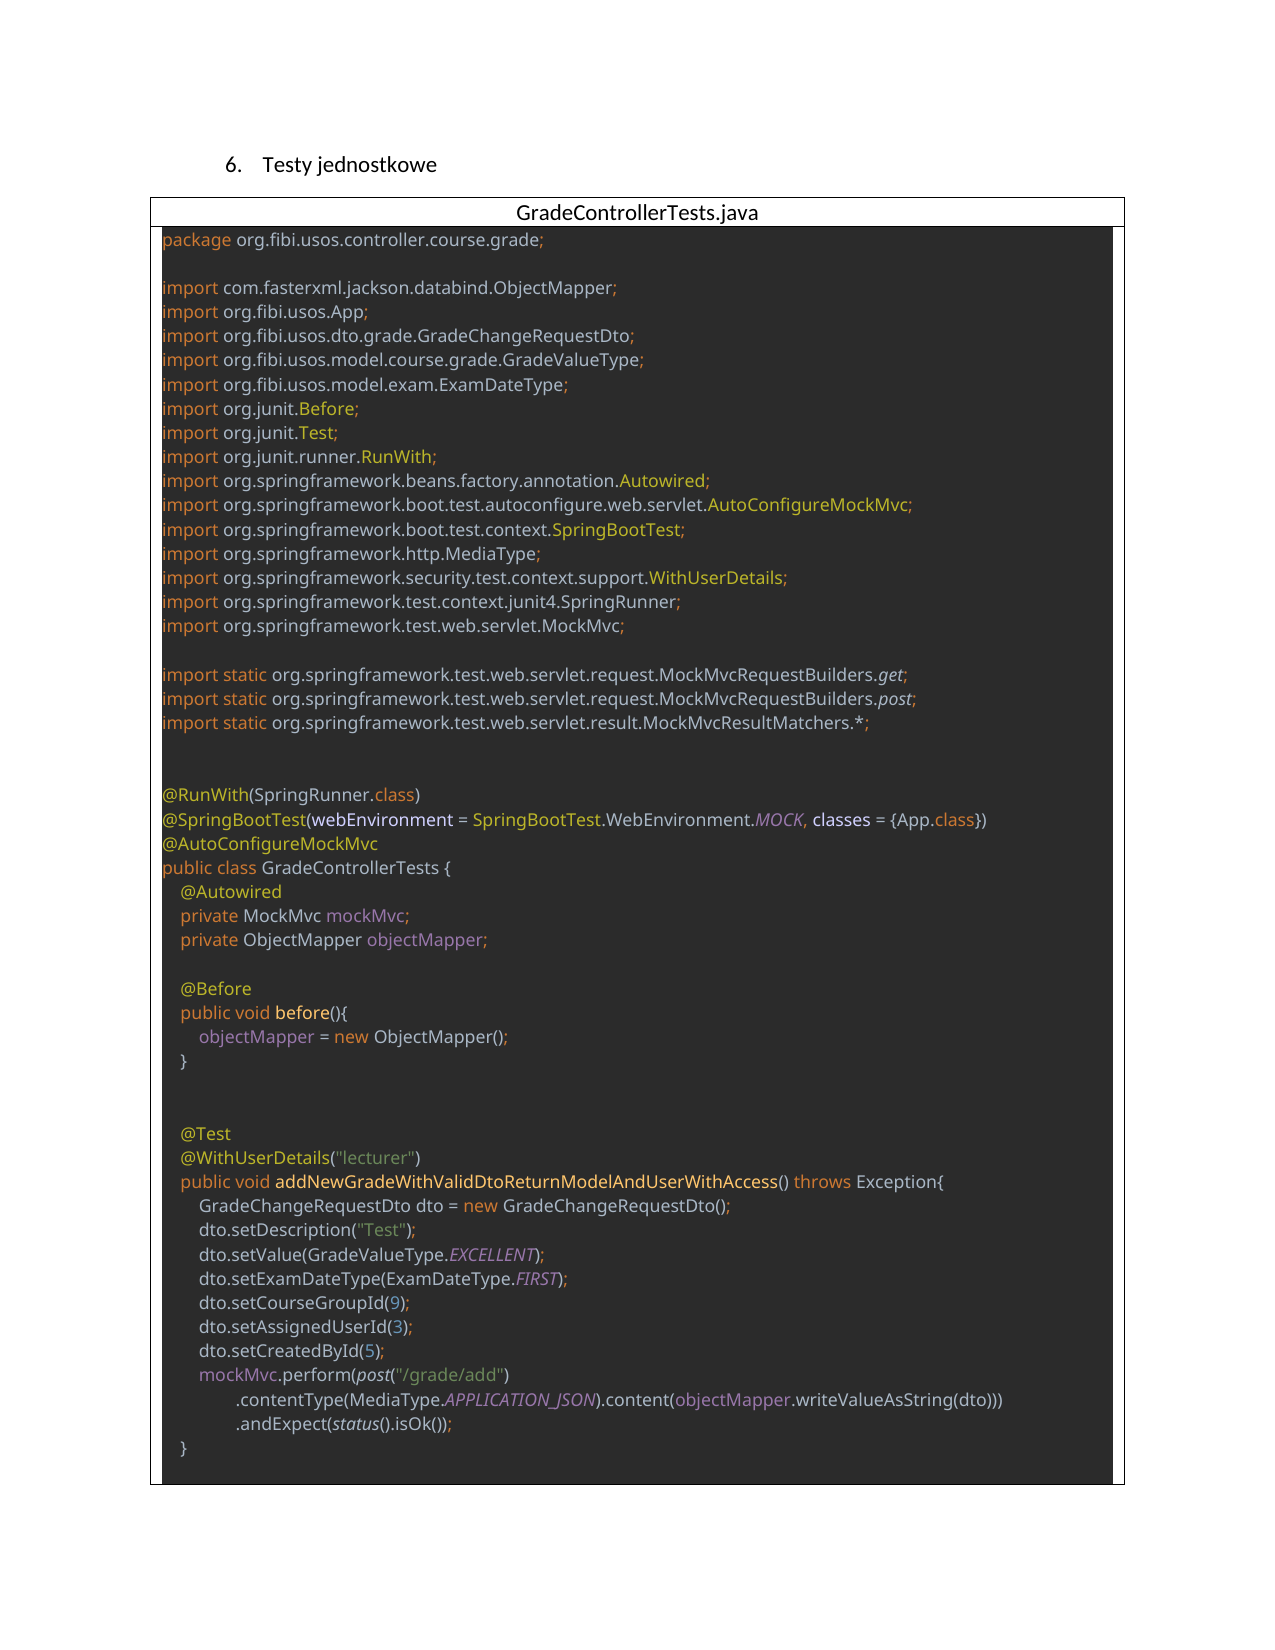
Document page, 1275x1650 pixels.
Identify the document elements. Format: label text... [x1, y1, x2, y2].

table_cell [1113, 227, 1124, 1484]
list Testy jednostkowe [225, 150, 1125, 178]
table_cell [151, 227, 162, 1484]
table_header GradeControllerTests.java [151, 198, 1124, 226]
